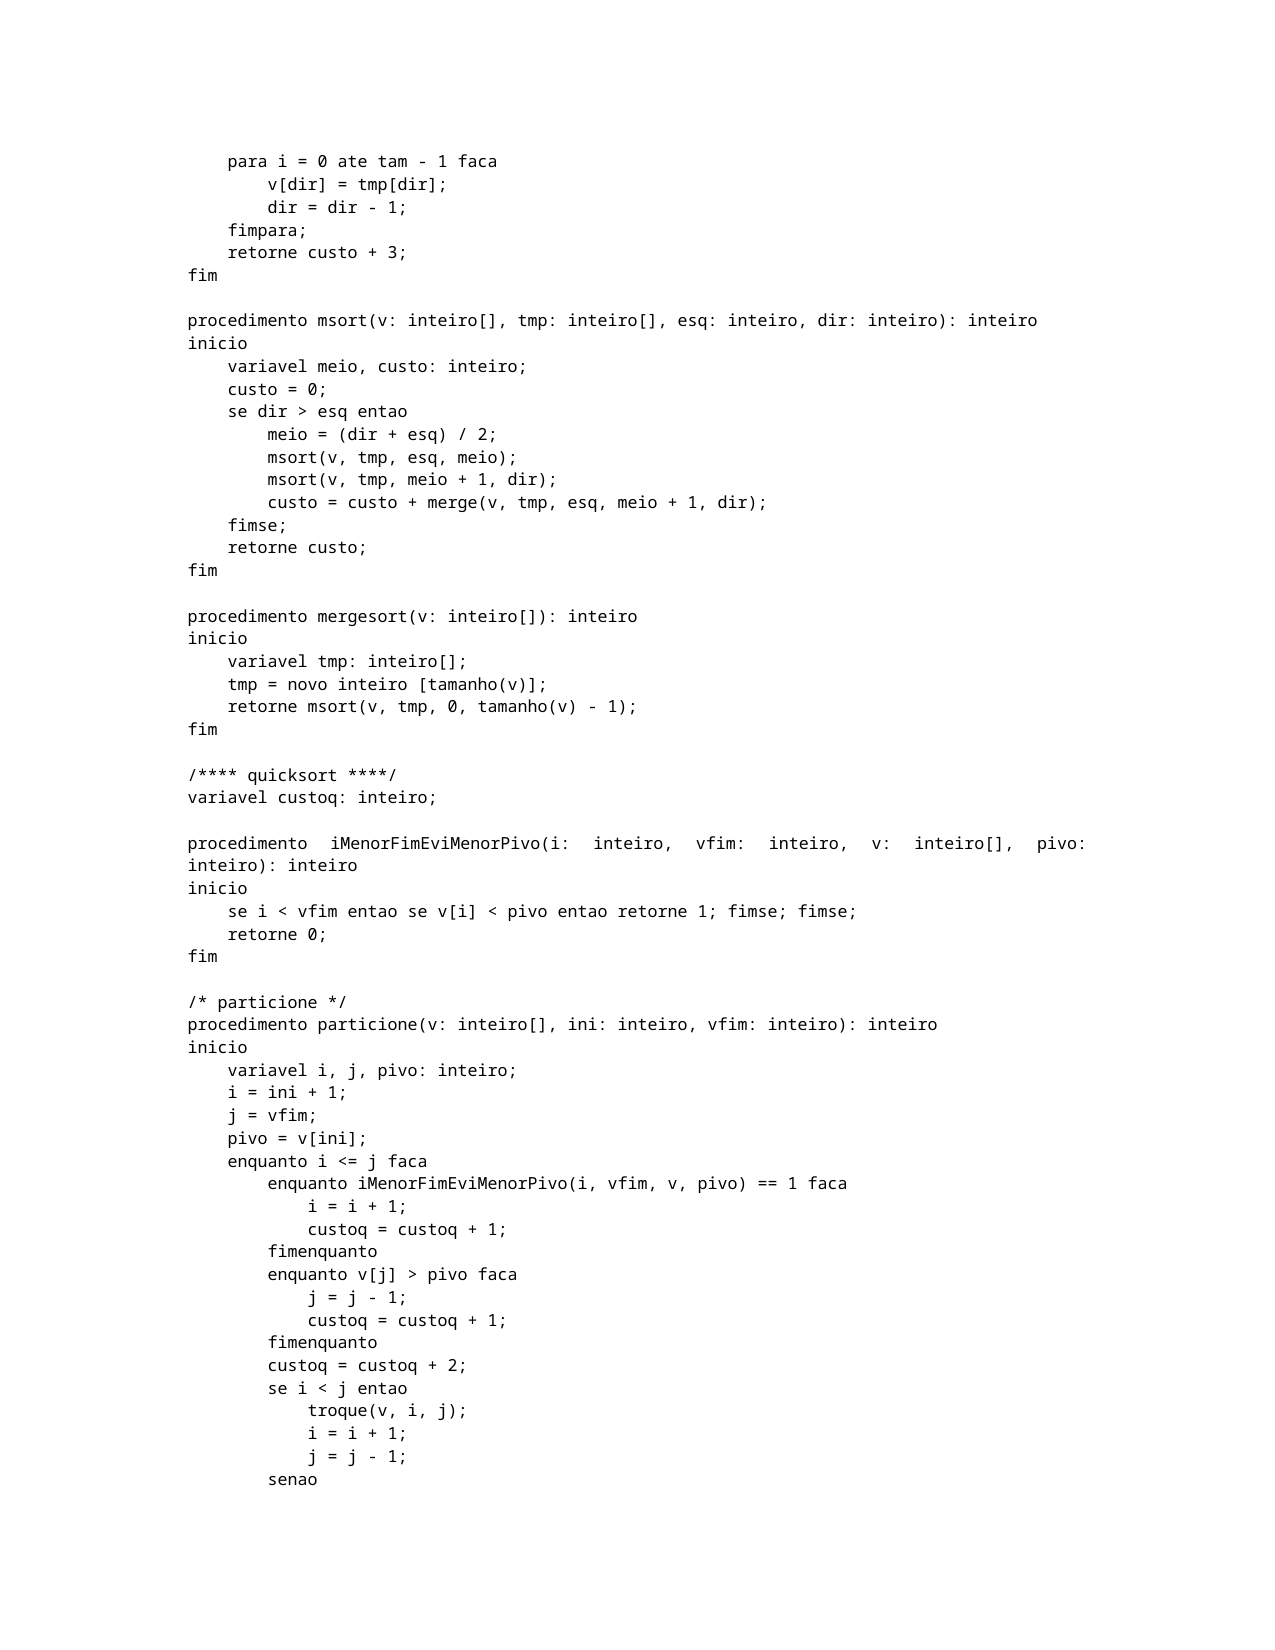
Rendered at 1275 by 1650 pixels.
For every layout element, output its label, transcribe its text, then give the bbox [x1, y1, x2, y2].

text fim [187, 559, 1087, 581]
text procedimento particione(v: inteiro[], ini: inteiro, vfim: inteiro): inteiro [187, 1013, 1087, 1036]
text dir = dir - 1; [187, 195, 1087, 218]
text fim [187, 263, 1087, 286]
text inicio [187, 1036, 1087, 1058]
text j = vfim; [187, 1104, 1087, 1126]
text pivo = v[ini]; [187, 1126, 1087, 1149]
text i = ini + 1; [187, 1081, 1087, 1104]
text retorne custo + 3; [187, 241, 1087, 263]
text fimse; [187, 513, 1087, 536]
text variavel meio, custo: inteiro; [187, 354, 1087, 377]
text custo = 0; [187, 377, 1087, 400]
text inicio [187, 877, 1087, 899]
text fimenquanto [187, 1240, 1087, 1263]
text /* particione */ [187, 990, 1087, 1013]
text se i < j entao [187, 1376, 1087, 1399]
text j = j - 1; [187, 1444, 1087, 1467]
text troque(v, i, j); [187, 1399, 1087, 1422]
text custoq = custoq + 2; [187, 1353, 1087, 1376]
text senao [187, 1467, 1087, 1490]
text custo = custo + merge(v, tmp, esq, meio + 1, dir); [187, 491, 1087, 513]
text enquanto iMenorFimEviMenorPivo(i, vfim, v, pivo) == 1 faca [187, 1172, 1087, 1194]
text /**** quicksort ****/ [187, 763, 1087, 786]
text meio = (dir + esq) / 2; [187, 422, 1087, 445]
text variavel i, j, pivo: inteiro; [187, 1058, 1087, 1081]
text msort(v, tmp, meio + 1, dir); [187, 468, 1087, 491]
text fimpara; [187, 218, 1087, 241]
text variavel custoq: inteiro; [187, 786, 1087, 808]
text fim [187, 718, 1087, 740]
text custoq = custoq + 1; [187, 1217, 1087, 1240]
text retorne msort(v, tmp, 0, tamanho(v) - 1); [187, 695, 1087, 718]
text fim [187, 945, 1087, 967]
text tmp = novo inteiro [tamanho(v)]; [187, 672, 1087, 695]
text msort(v, tmp, esq, meio); [187, 445, 1087, 468]
text inicio [187, 627, 1087, 649]
text v[dir] = tmp[dir]; [187, 173, 1087, 195]
text procedimento mergesort(v: inteiro[]): inteiro [187, 604, 1087, 627]
text custoq = custoq + 1; [187, 1308, 1087, 1331]
text procedimento iMenorFimEviMenorPivo(i: inteiro, vfim: inteiro, v: inteiro[], pivo: inteiro): inteiro [187, 831, 1087, 877]
text se i < vfim entao se v[i] < pivo entao retorne 1; fimse; fimse; [187, 899, 1087, 922]
text enquanto i <= j faca [187, 1149, 1087, 1172]
text i = i + 1; [187, 1422, 1087, 1444]
text i = i + 1; [187, 1194, 1087, 1217]
text enquanto v[j] > pivo faca [187, 1263, 1087, 1285]
text se dir > esq entao [187, 400, 1087, 422]
text j = j - 1; [187, 1285, 1087, 1308]
text retorne custo; [187, 536, 1087, 559]
text variavel tmp: inteiro[]; [187, 649, 1087, 672]
text para i = 0 ate tam - 1 faca [187, 150, 1087, 173]
text procedimento msort(v: inteiro[], tmp: inteiro[], esq: inteiro, dir: inteiro): inteiro [187, 309, 1087, 332]
text retorne 0; [187, 922, 1087, 945]
text inicio [187, 332, 1087, 354]
text fimenquanto [187, 1331, 1087, 1353]
